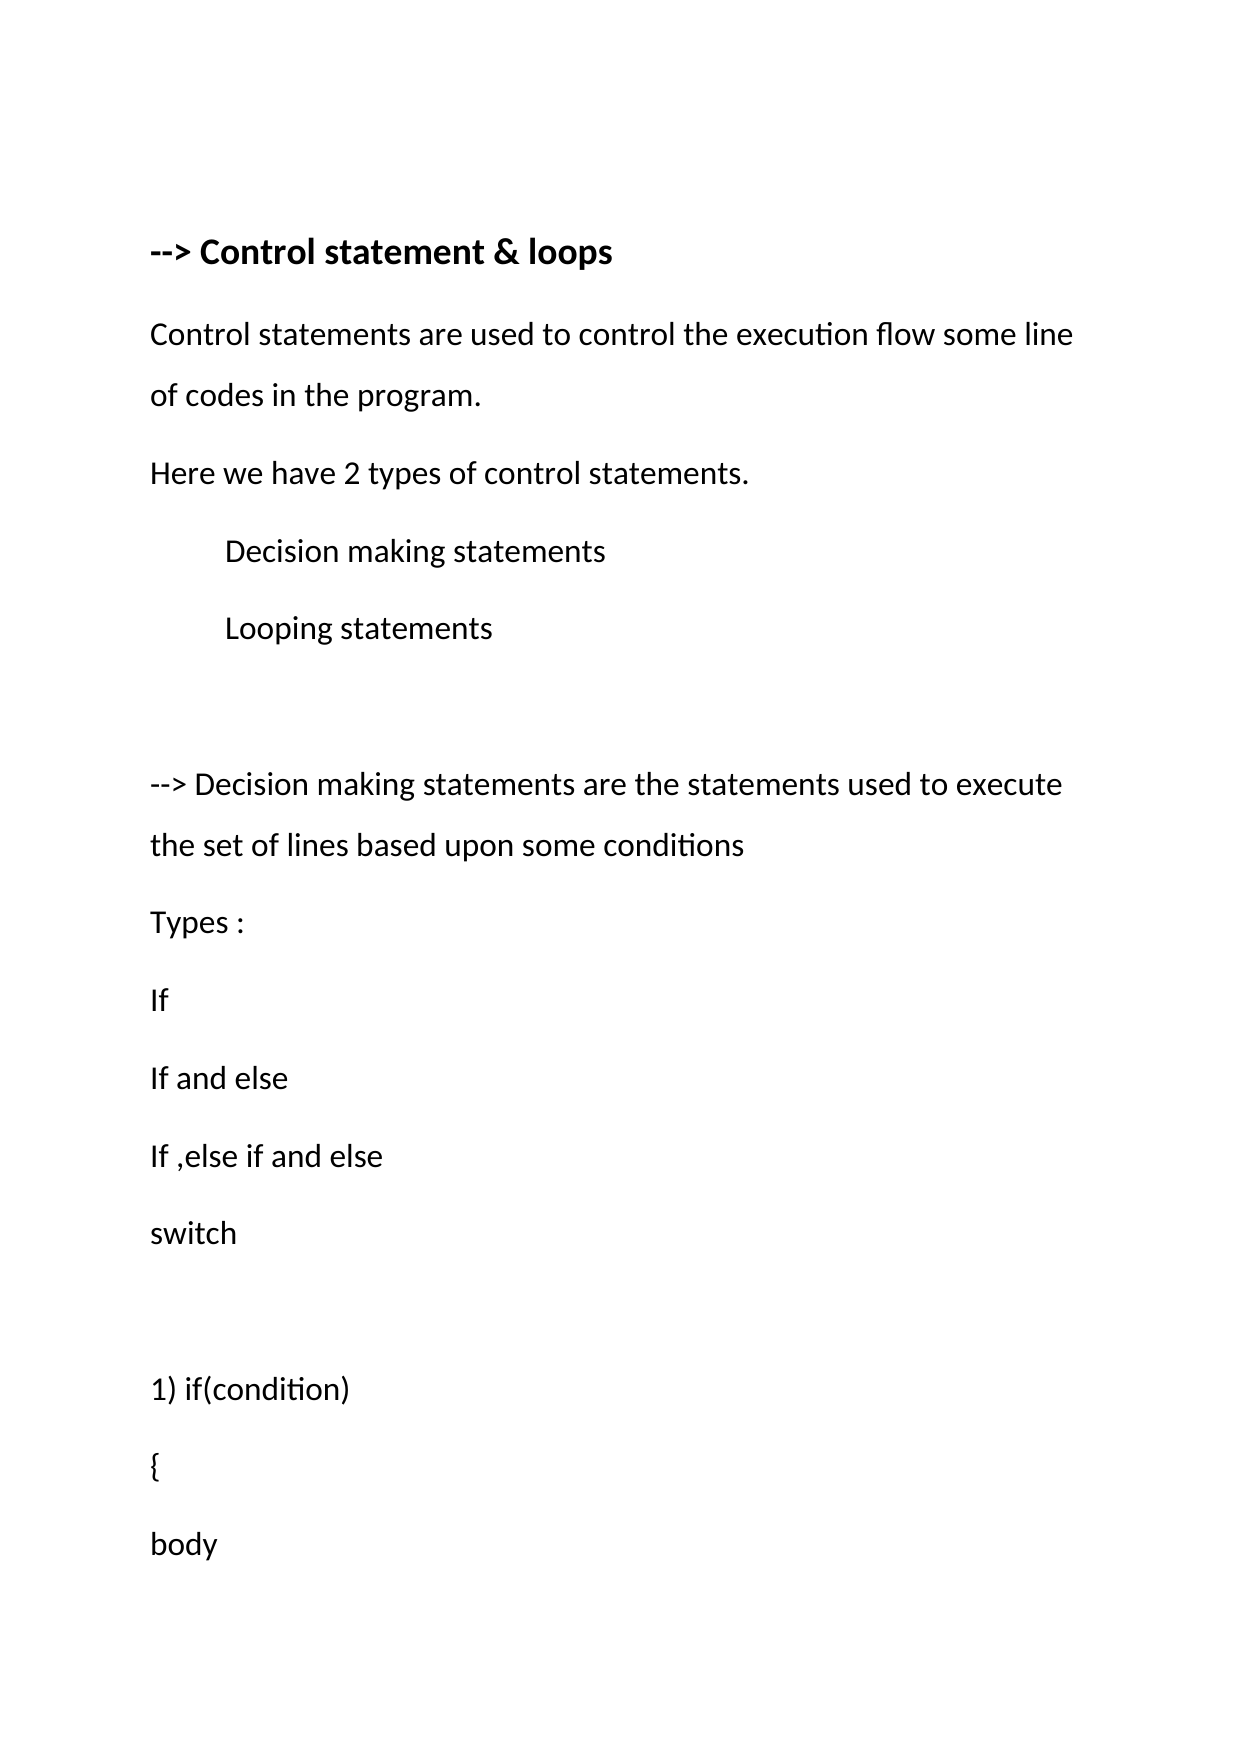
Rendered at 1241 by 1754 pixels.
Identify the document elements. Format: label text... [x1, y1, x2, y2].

text If [150, 979, 1090, 1020]
text body [150, 1523, 1090, 1564]
text switch [150, 1212, 1090, 1253]
text Looping statements [225, 607, 1090, 648]
text 1) if(condition) [150, 1368, 1090, 1408]
text Here we have 2 types of control statements. [150, 452, 1090, 493]
text Control statements are used to control the execution flow some line of codes in the program. [150, 313, 1090, 415]
text If and else [150, 1057, 1090, 1098]
text Decision making statements [225, 529, 1090, 570]
text --> Decision making statements are the statements used to execute the set of lines based upon some conditions [150, 763, 1090, 864]
text If ,else if and else [150, 1134, 1090, 1175]
text --> Control statement & loops [150, 228, 1090, 273]
text { [150, 1445, 1090, 1486]
text Types : [150, 901, 1090, 942]
